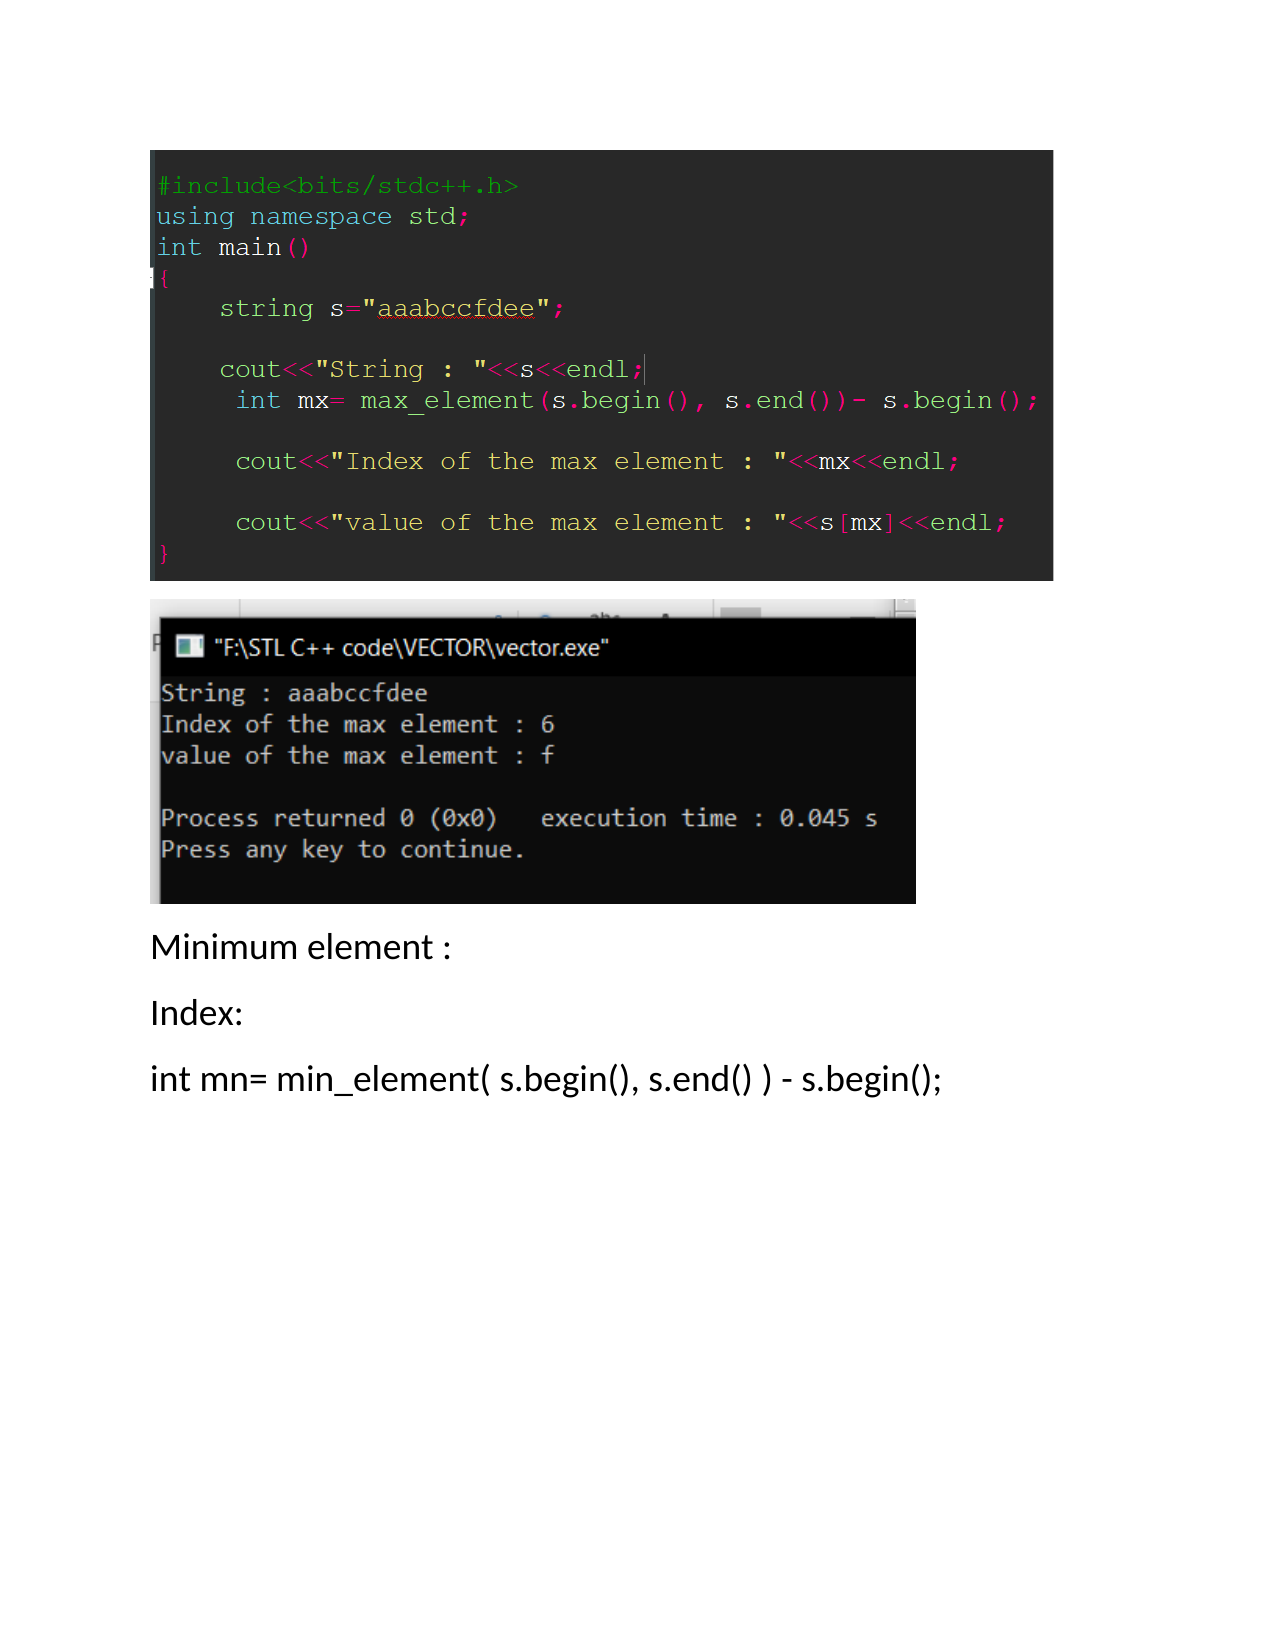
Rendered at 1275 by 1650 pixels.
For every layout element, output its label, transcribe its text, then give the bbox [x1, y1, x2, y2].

picture [150, 599, 916, 904]
picture [150, 150, 1054, 581]
text Minimum element : [150, 923, 1125, 968]
text int mn= min_element( s.begin(), s.end() ) - s.begin(); [150, 1055, 1125, 1101]
text Index: [150, 989, 1125, 1035]
